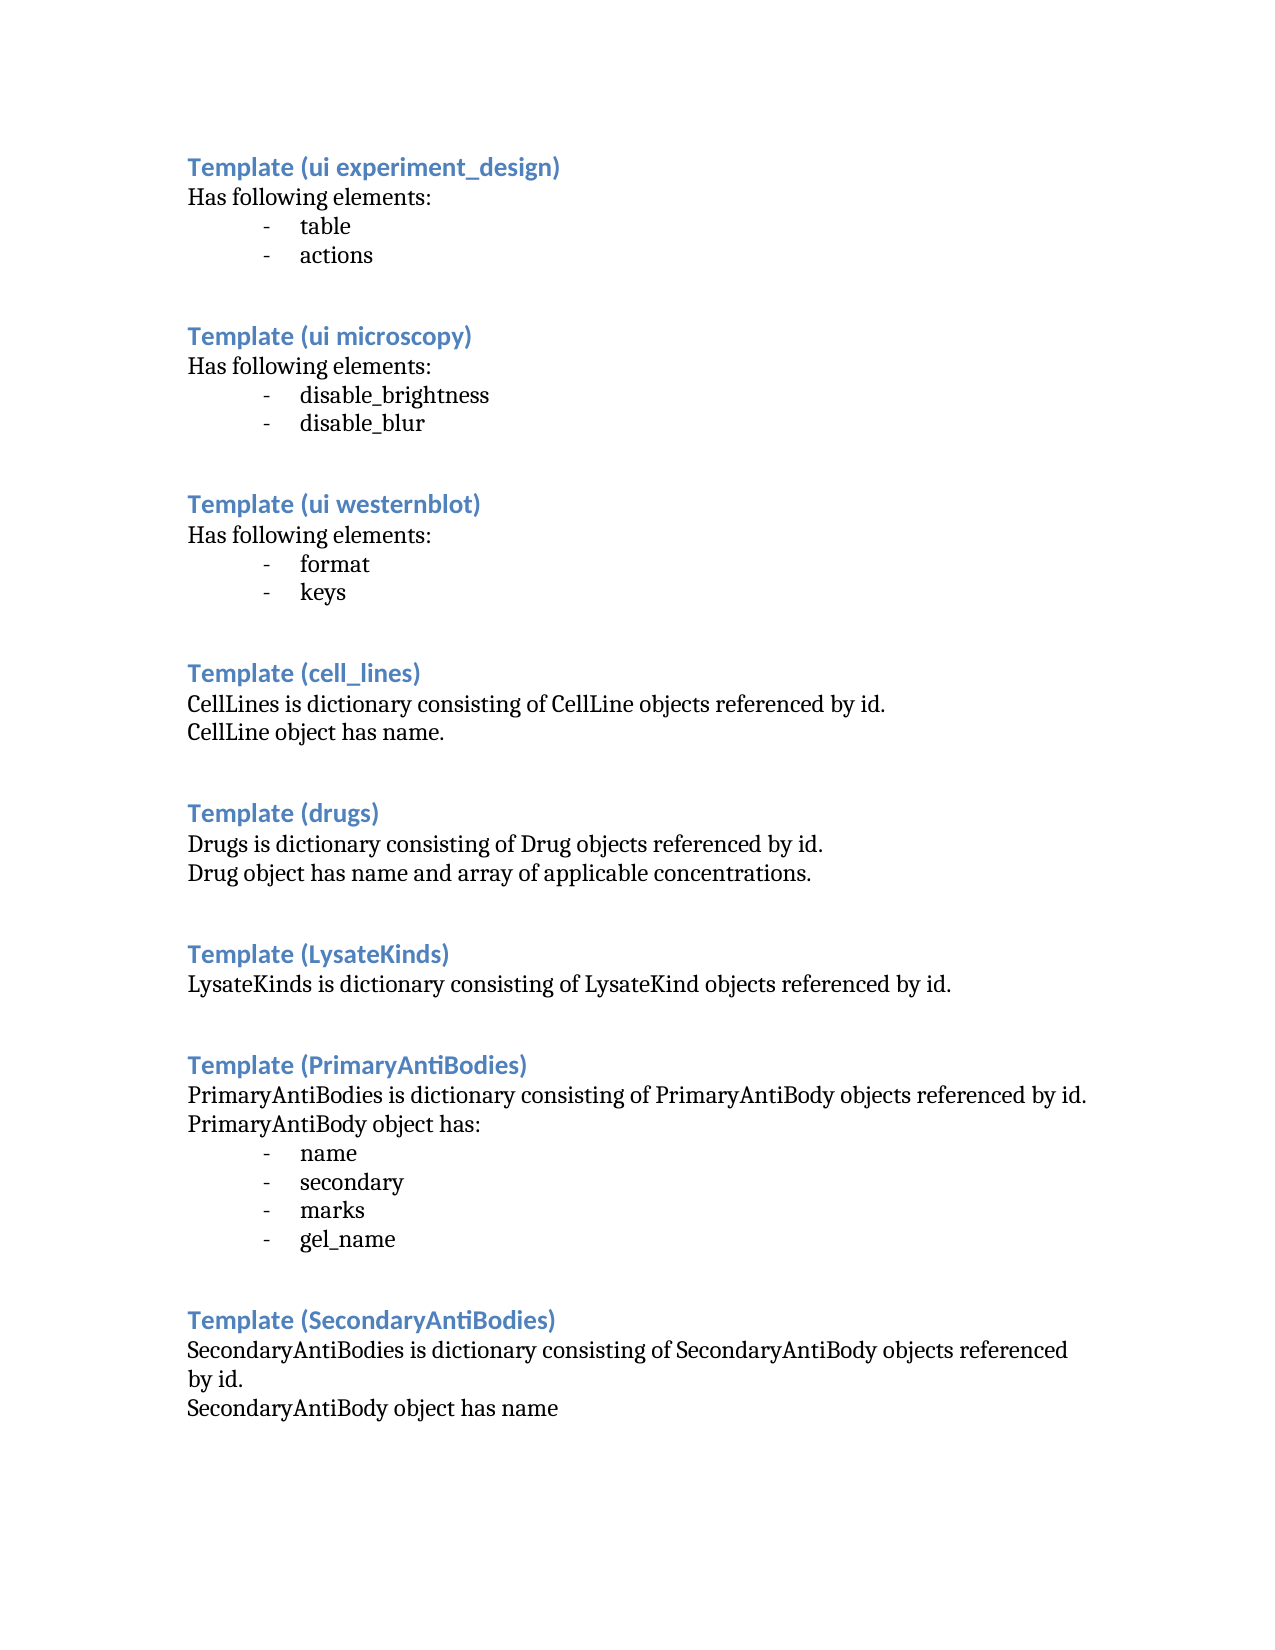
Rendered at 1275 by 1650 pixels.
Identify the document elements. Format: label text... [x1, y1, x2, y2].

subtitle Template (ui microscopy) [187, 319, 1087, 352]
list keys [262, 578, 1087, 607]
subtitle Template (SecondaryAntiBodies) [187, 1303, 1087, 1336]
list name [262, 1139, 1087, 1167]
subtitle Template (drugs) [187, 797, 1087, 830]
text Has following elements: [187, 183, 1087, 212]
text CellLine object has name. [187, 718, 1087, 747]
text Has following elements: [187, 352, 1087, 381]
subtitle Template (PrimaryAntiBodies) [187, 1048, 1087, 1081]
text SecondaryAntiBodies is dictionary consisting of SecondaryAntiBody objects referenced by id. [187, 1336, 1087, 1394]
list marks [262, 1196, 1087, 1225]
list format [262, 549, 1087, 578]
subtitle Template (ui westernblot) [187, 488, 1087, 521]
text Has following elements: [187, 521, 1087, 549]
list secondary [262, 1167, 1087, 1196]
subtitle Template (cell_lines) [187, 657, 1087, 689]
text PrimaryAntiBodies is dictionary consisting of PrimaryAntiBody objects referenced by id. [187, 1081, 1087, 1110]
text PrimaryAntiBody object has: [187, 1110, 1087, 1139]
subtitle Template (ui experiment_design) [187, 150, 1087, 183]
list gel_name [262, 1225, 1087, 1254]
subtitle Template (LysateKinds) [187, 937, 1087, 970]
text Drugs is dictionary consisting of Drug objects referenced by id. [187, 830, 1087, 858]
list table [262, 212, 1087, 241]
list disable_brightness [262, 381, 1087, 409]
text CellLines is dictionary consisting of CellLine objects referenced by id. [187, 689, 1087, 718]
text LysateKinds is dictionary consisting of LysateKind objects referenced by id. [187, 970, 1087, 998]
list disable_blur [262, 409, 1087, 438]
text Drug object has name and array of applicable concentrations. [187, 858, 1087, 887]
text SecondaryAntiBody object has name [187, 1394, 1087, 1422]
list actions [262, 241, 1087, 269]
